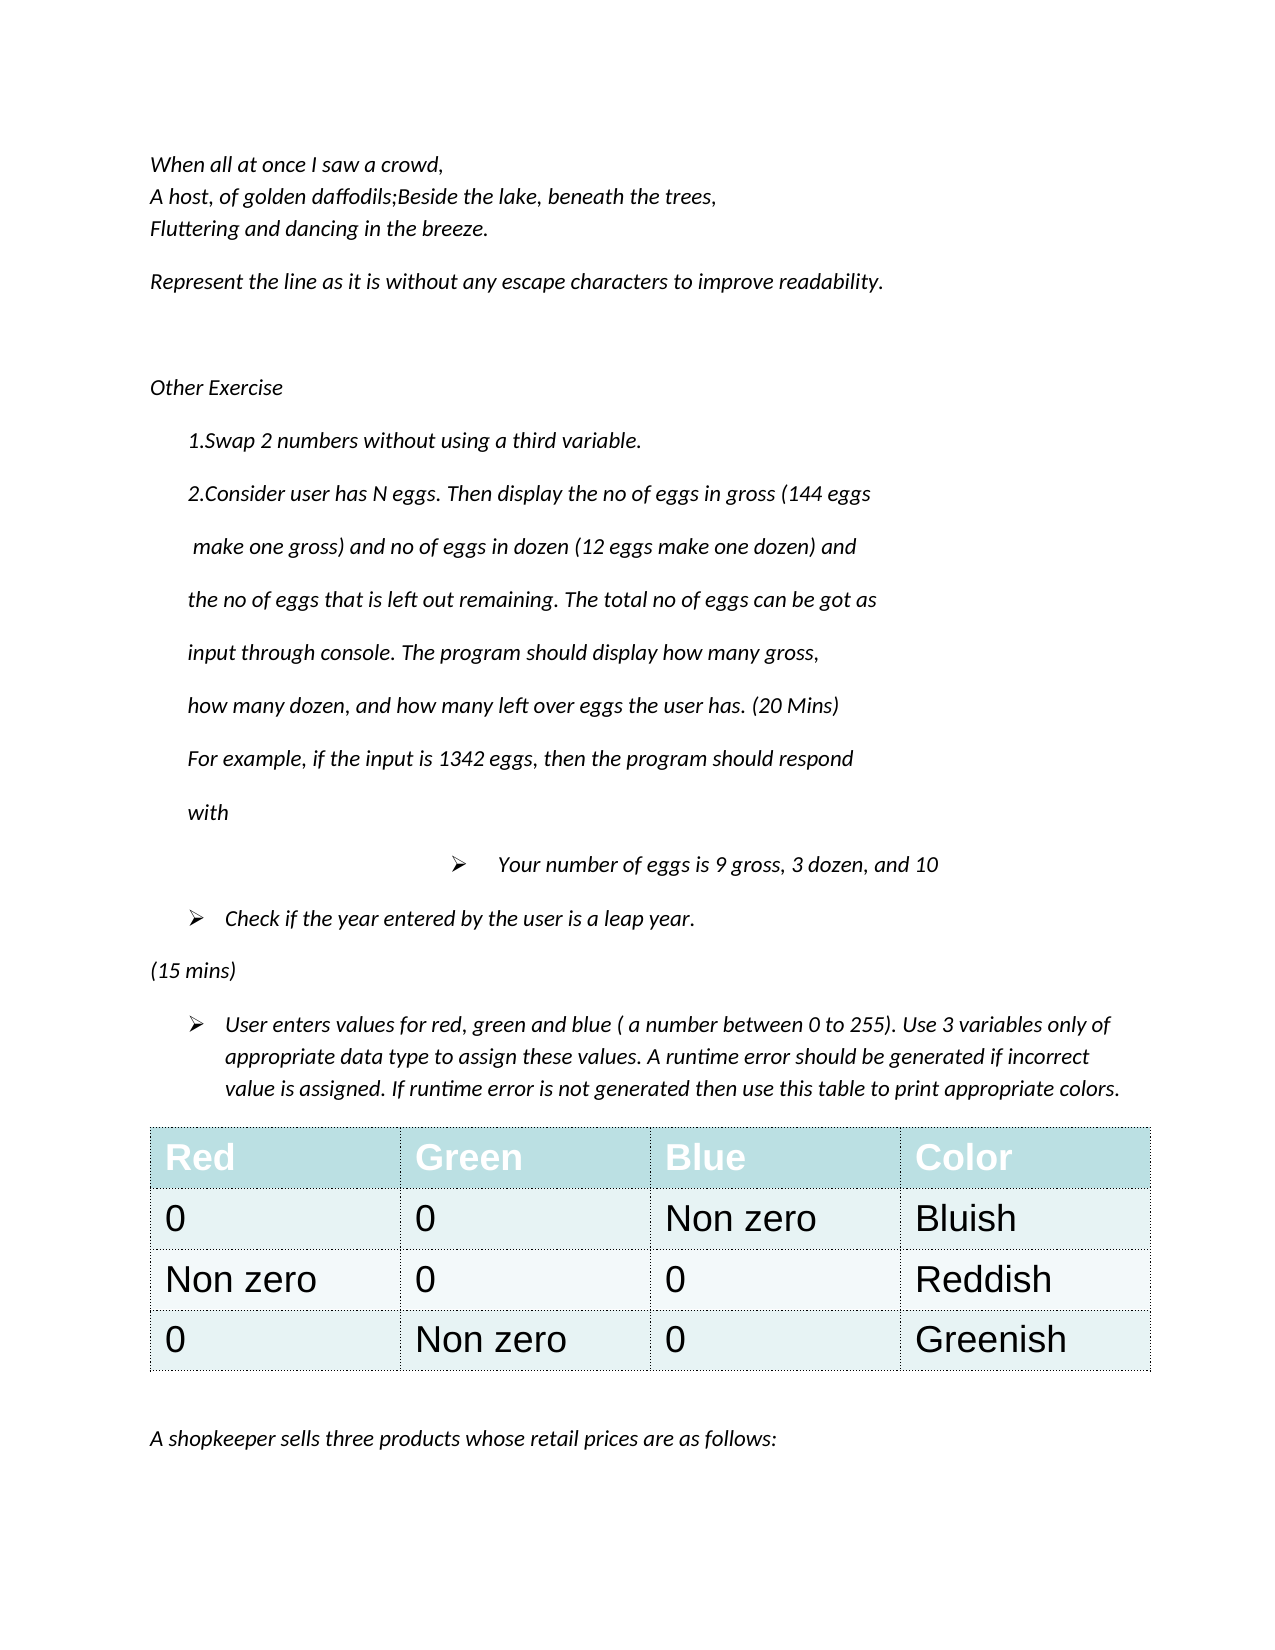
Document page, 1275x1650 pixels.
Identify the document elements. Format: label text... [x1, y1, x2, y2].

list User enters values for red, green and blue ( a number between 0 to 255). Use 3 variables only of appropriate data type to assign these values. A runtime error should be generated if incorrect value is assigned. If runtime error is not generated then use this table to print appropriate colors. [187, 1010, 1125, 1102]
table_cell 0 [150, 1310, 400, 1370]
table_cell 0 [150, 1188, 400, 1249]
text 2.Consider user has N eggs. Then display the no of eggs in gross (144 eggs [187, 479, 1125, 507]
text how many dozen, and how many left over eggs the user has. (20 Mins) [187, 692, 1125, 719]
text A shopkeeper sells three products whose retail prices are as follows: [150, 1424, 1125, 1452]
text make one gross) and no of eggs in dozen (12 eggs make one dozen) and [187, 532, 1125, 561]
text the no of eggs that is left out remaining. The total no of eggs can be got as [187, 586, 1125, 613]
table_cell Bluish [900, 1188, 1150, 1249]
table_header Red [150, 1127, 400, 1188]
text 1.Swap 2 numbers without using a third variable. [150, 426, 1125, 454]
table_cell Non zero [650, 1188, 900, 1249]
table_cell Greenish [900, 1310, 1150, 1370]
text with [187, 798, 1125, 826]
text (15 mins) [150, 957, 1125, 985]
table_header Green [400, 1127, 650, 1188]
text Represent the line as it is without any escape characters to improve readability. [150, 267, 1125, 295]
text When all at once I saw a crowd, A host, of golden daffodils;Beside the lake, beneath the trees, Fluttering and dancing in the breeze. [150, 150, 1125, 242]
text For example, if the input is 1342 eggs, then the program should respond [187, 744, 1125, 773]
text Other Exercise [150, 373, 1125, 401]
table_cell 0 [650, 1310, 900, 1370]
table_cell 0 [400, 1188, 650, 1249]
table_cell Reddish [900, 1249, 1150, 1309]
text input through console. The program should display how many gross, [187, 638, 1125, 667]
table_cell 0 [650, 1249, 900, 1309]
table_cell Non zero [150, 1249, 400, 1309]
table_header Blue [650, 1127, 900, 1188]
list Your number of eggs is 9 gross, 3 dozen, and 10 [450, 851, 1125, 879]
list Check if the year entered by the user is a leap year. [187, 904, 1125, 932]
table_cell Non zero [400, 1310, 650, 1370]
table_header Color [900, 1127, 1150, 1188]
table_cell 0 [400, 1249, 650, 1309]
